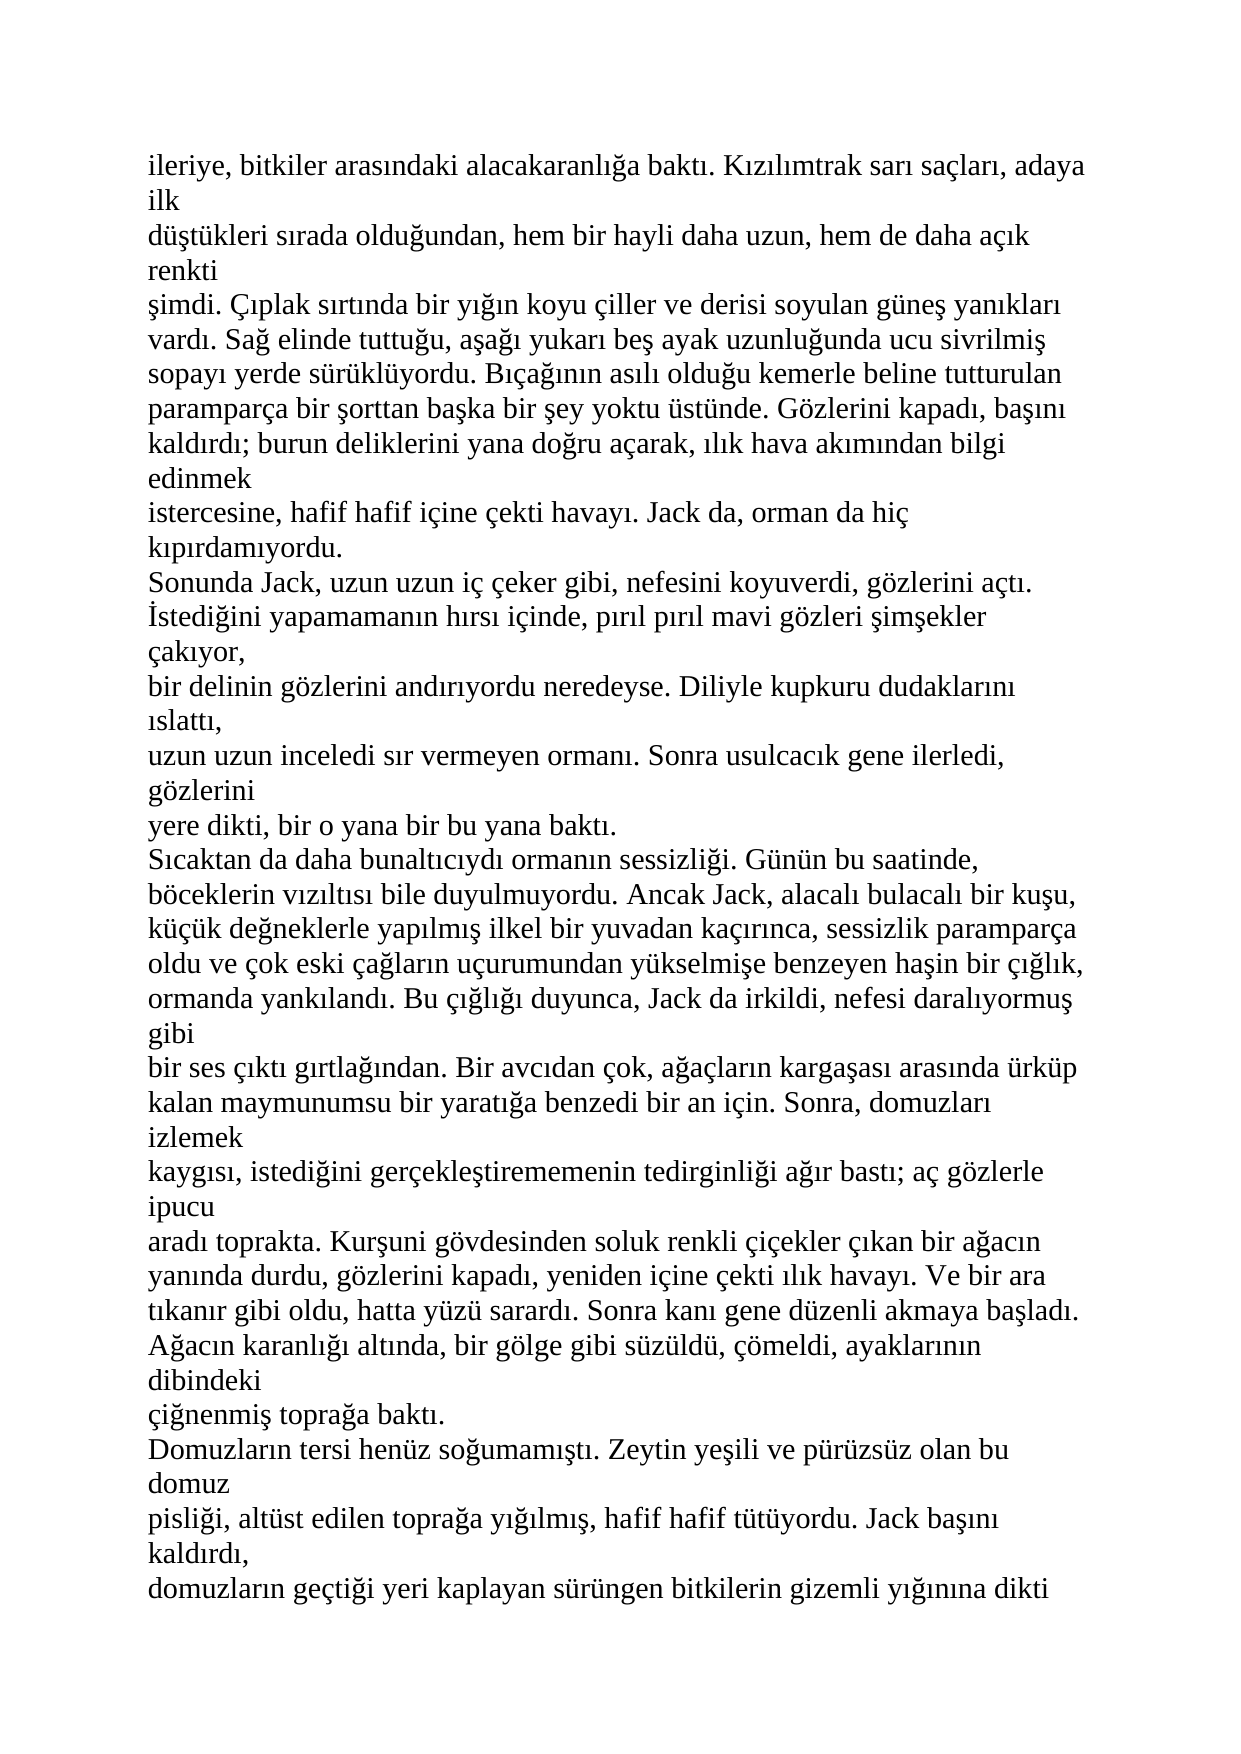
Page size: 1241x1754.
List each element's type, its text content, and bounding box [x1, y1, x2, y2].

text böceklerin vızıltısı bile duyulmuyordu. Ancak Jack, alacalı bulacalı bir kuşu, [148, 876, 1093, 911]
text paramparça bir şorttan başka bir şey yoktu üstünde. Gözlerini kapadı, başını [148, 390, 1093, 425]
text pisliği, altüst edilen toprağa yığılmış, hafif hafif tütüyordu. Jack başını kaldırdı, [148, 1500, 1093, 1570]
text vardı. Sağ elinde tuttuğu, aşağı yukarı beş ayak uzunluğunda ucu sivrilmiş [148, 321, 1093, 356]
text yere dikti, bir o yana bir bu yana baktı. [148, 807, 1093, 841]
text Ağacın karanlığı altında, bir gölge gibi süzüldü, çömeldi, ayaklarının dibindeki [148, 1327, 1093, 1396]
text bir ses çıktı gırtlağından. Bir avcıdan çok, ağaçların kargaşası arasında ürküp [148, 1049, 1093, 1084]
text Sonunda Jack, uzun uzun iç çeker gibi, nefesini koyuverdi, gözlerini açtı. [148, 564, 1093, 598]
text sopayı yerde sürüklüyordu. Bıçağının asılı olduğu kemerle beline tutturulan [148, 356, 1093, 390]
text domuzların geçtiği yeri kaplayan sürüngen bitkilerin gizemli yığınına dikti [148, 1570, 1093, 1604]
text oldu ve çok eski çağların uçurumundan yükselmişe benzeyen haşin bir çığlık, [148, 945, 1093, 980]
text tıkanır gibi oldu, hatta yüzü sarardı. Sonra kanı gene düzenli akmaya başladı. [148, 1292, 1093, 1327]
text yanında durdu, gözlerini kapadı, yeniden içine çekti ılık havayı. Ve bir ara [148, 1258, 1093, 1292]
text İstediğini yapamamanın hırsı içinde, pırıl pırıl mavi gözleri şimşekler çakıyor, [148, 598, 1093, 668]
text çiğnenmiş toprağa baktı. [148, 1396, 1093, 1431]
text uzun uzun inceledi sır vermeyen ormanı. Sonra usulcacık gene ilerledi, gözlerini [148, 737, 1093, 807]
text kaygısı, istediğini gerçekleştirememenin tedirginliği ağır bastı; aç gözlerle ipucu [148, 1153, 1093, 1223]
text bir delinin gözlerini andırıyordu neredeyse. Diliyle kupkuru dudaklarını ıslattı, [148, 668, 1093, 737]
text kaldırdı; burun deliklerini yana doğru açarak, ılık hava akımından bilgi edinmek [148, 425, 1093, 494]
text kalan maymunumsu bir yaratığa benzedi bir an için. Sonra, domuzları izlemek [148, 1084, 1093, 1153]
text Domuzların tersi henüz soğumamıştı. Zeytin yeşili ve pürüzsüz olan bu domuz [148, 1431, 1093, 1500]
text ormanda yankılandı. Bu çığlığı duyunca, Jack da irkildi, nefesi daralıyormuş gibi [148, 980, 1093, 1049]
text şimdi. Çıplak sırtında bir yığın koyu çiller ve derisi soyulan güneş yanıkları [148, 286, 1093, 321]
text küçük değneklerle yapılmış ilkel bir yuvadan kaçırınca, sessizlik paramparça [148, 911, 1093, 945]
text düştükleri sırada olduğundan, hem bir hayli daha uzun, hem de daha açık renkti [148, 217, 1093, 286]
text ileriye, bitkiler arasındaki alacakaranlığa baktı. Kızılımtrak sarı saçları, adaya ilk [148, 148, 1093, 217]
text aradı toprakta. Kurşuni gövdesinden soluk renkli çiçekler çıkan bir ağacın [148, 1223, 1093, 1258]
text istercesine, hafif hafif içine çekti havayı. Jack da, orman da hiç kıpırdamıyordu. [148, 494, 1093, 564]
text Sıcaktan da daha bunaltıcıydı ormanın sessizliği. Günün bu saatinde, [148, 841, 1093, 876]
